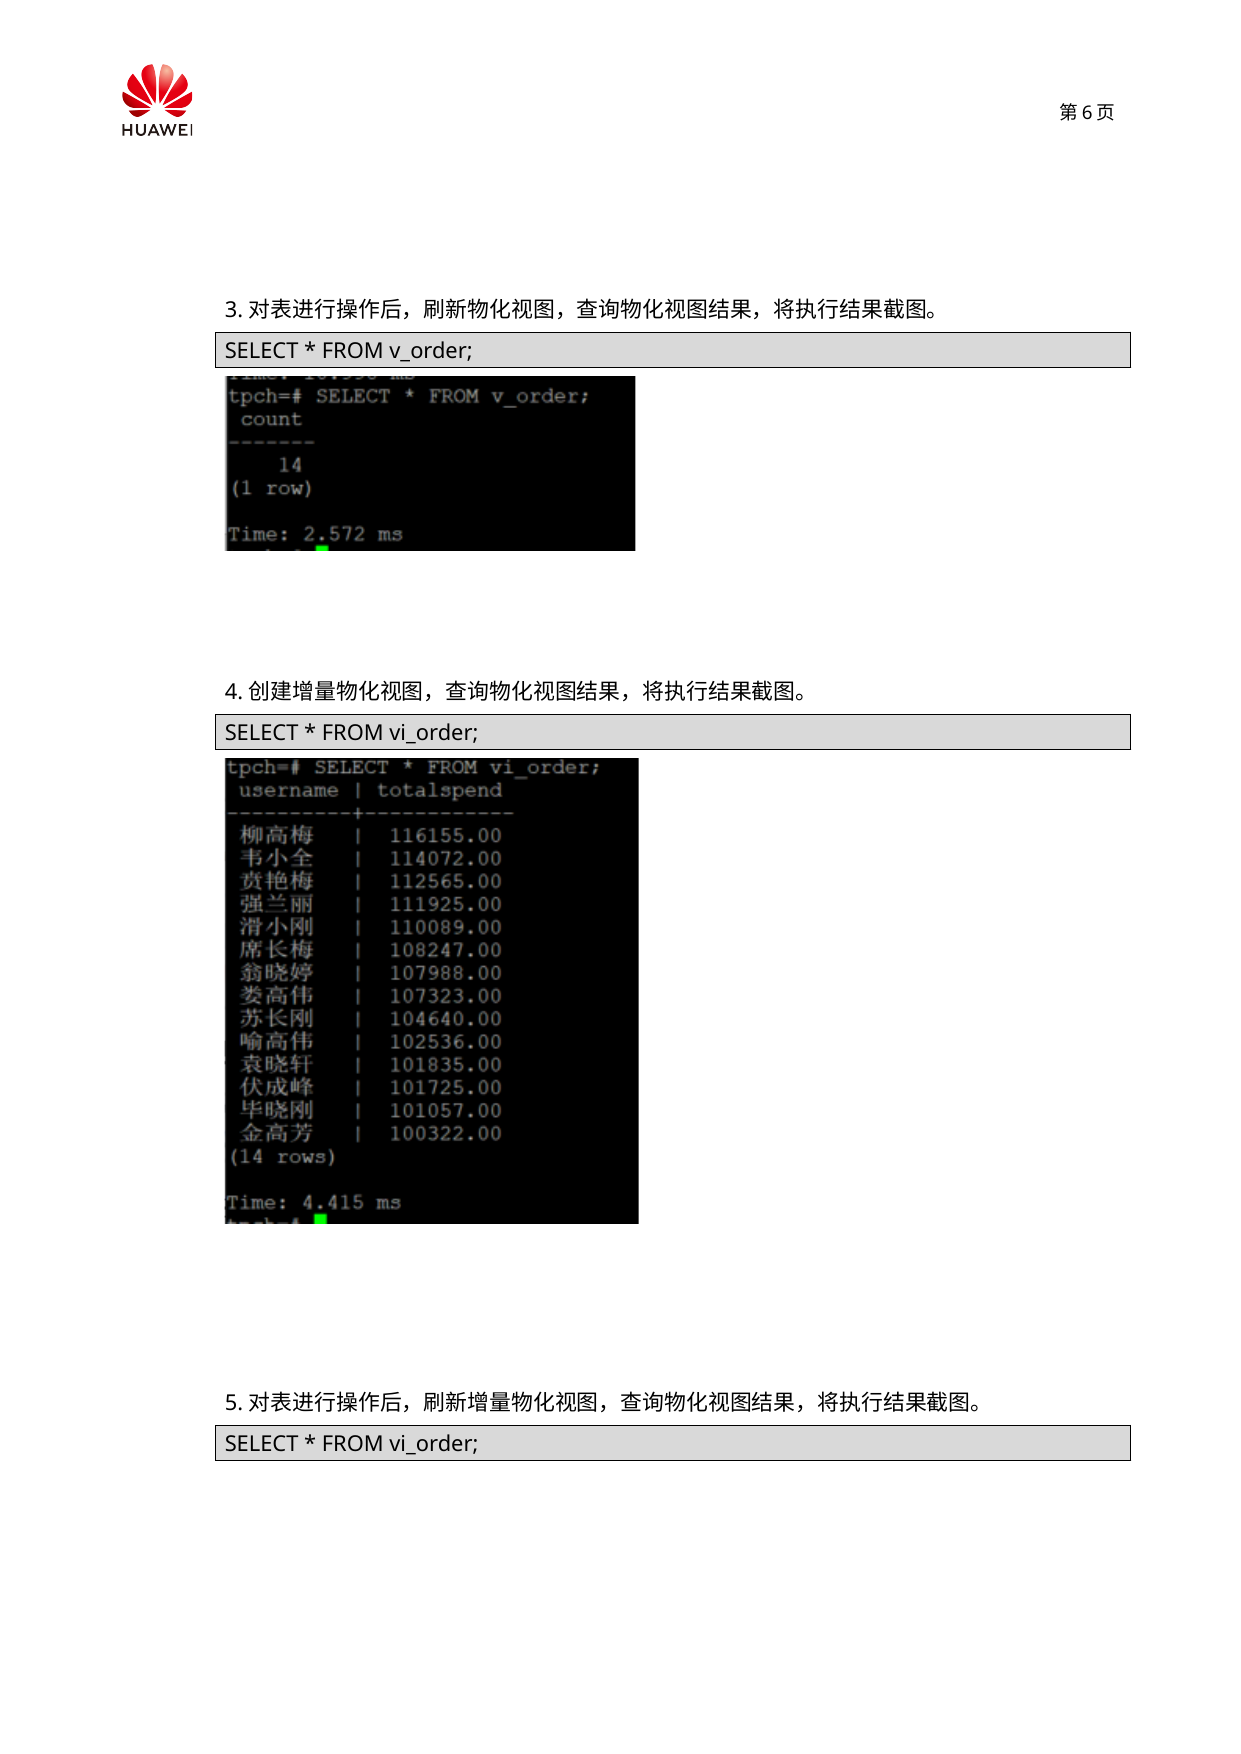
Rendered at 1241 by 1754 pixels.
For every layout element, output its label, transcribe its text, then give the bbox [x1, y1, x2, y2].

text 3. 对表进行操作后，刷新物化视图，查询物化视图结果，将执行结果截图。 [224, 292, 1122, 323]
text SELECT * FROM vi_order; [216, 715, 1130, 749]
picture [224, 758, 639, 1224]
picture [224, 376, 636, 551]
text SELECT * FROM v_order; [216, 333, 1130, 367]
text 5. 对表进行操作后，刷新增量物化视图，查询物化视图结果，将执行结果截图。 [224, 1385, 1122, 1416]
text 4. 创建增量物化视图，查询物化视图结果，将执行结果截图。 [224, 674, 1122, 706]
picture [122, 64, 193, 136]
text SELECT * FROM vi_order; [216, 1426, 1130, 1460]
